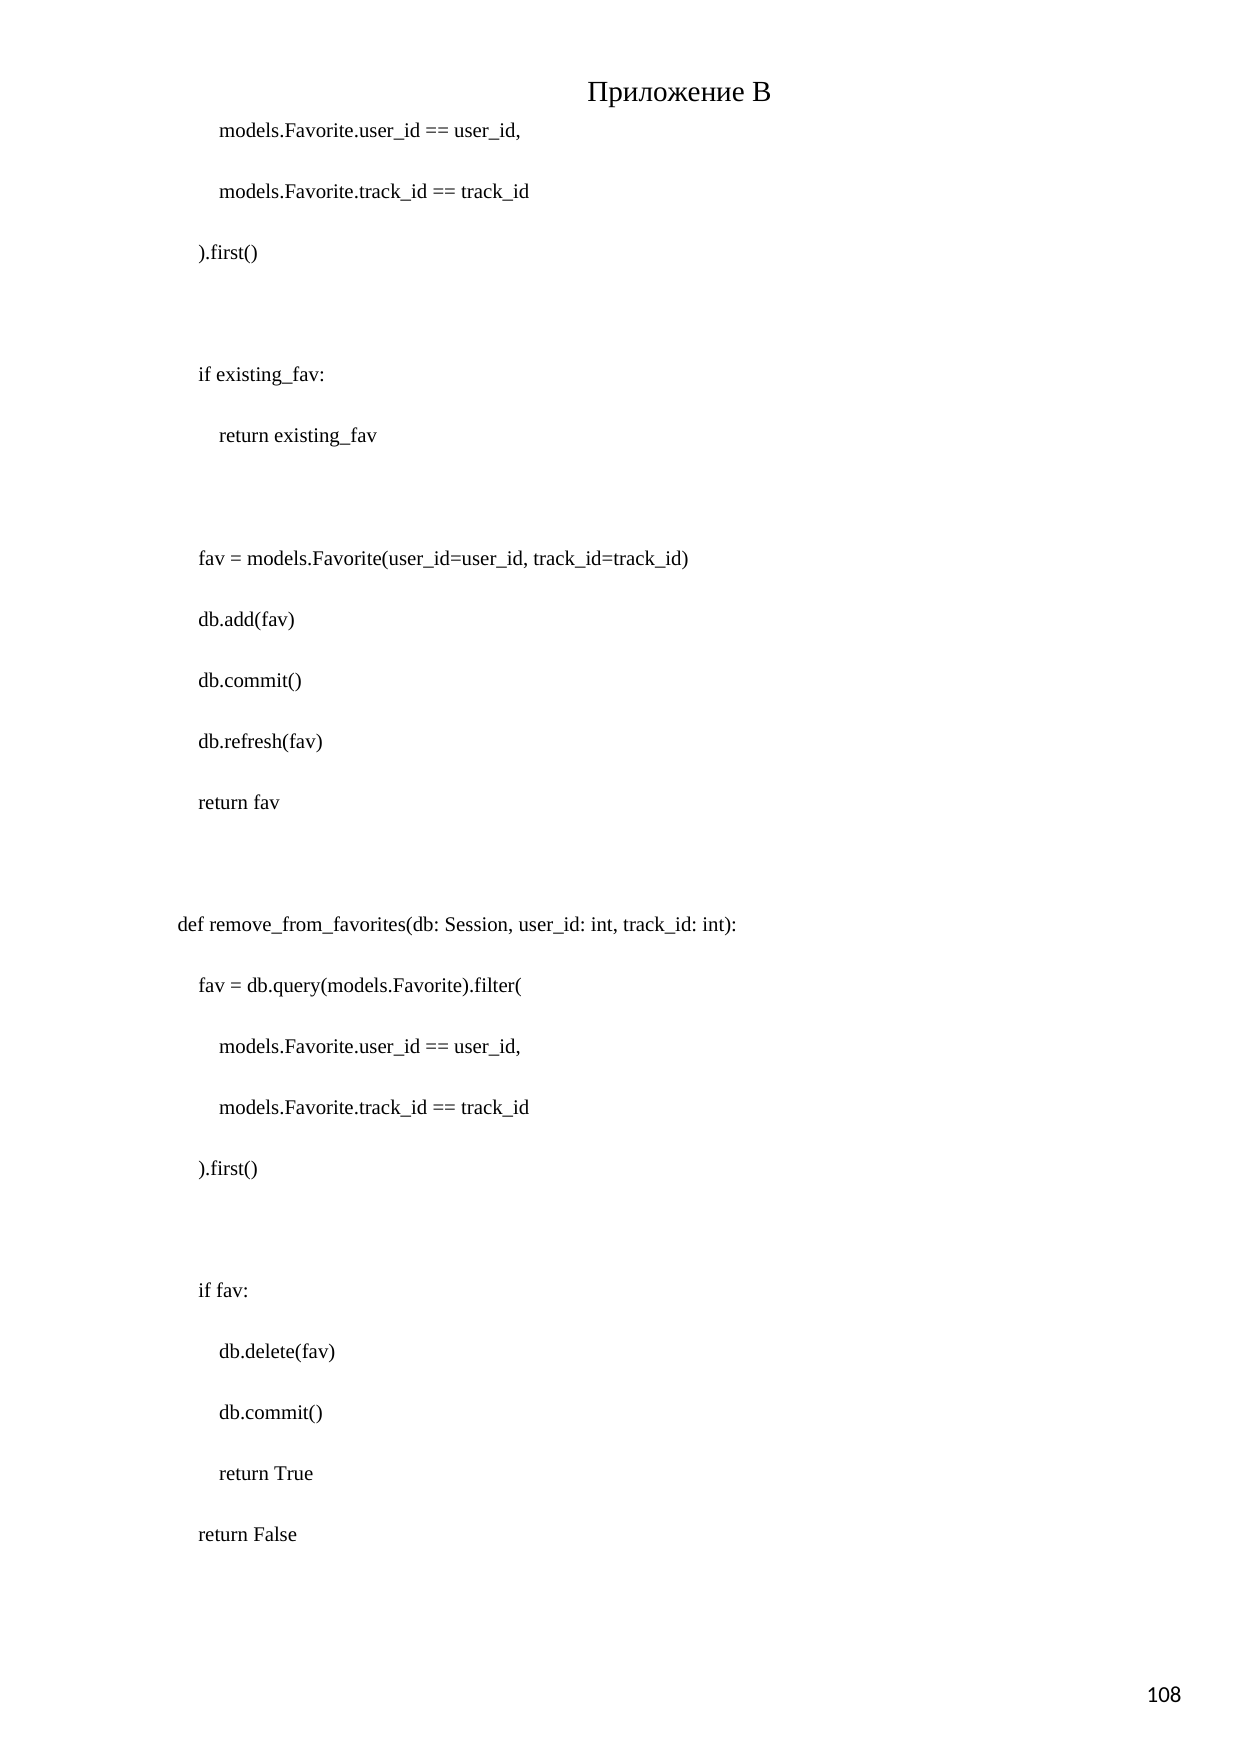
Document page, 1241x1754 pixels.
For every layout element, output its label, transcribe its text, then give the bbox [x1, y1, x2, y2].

text ).first() [177, 1156, 1181, 1180]
text fav = db.query(models.Favorite).filter( [177, 973, 1181, 997]
text return False [177, 1522, 1181, 1546]
text fav = models.Favorite(user_id=user_id, track_id=track_id) [177, 545, 1181, 569]
text return existing_fav [177, 423, 1181, 447]
text if fav: [177, 1278, 1181, 1302]
text db.refresh(fav) [177, 728, 1181, 753]
text models.Favorite.user_id == user_id, [177, 118, 1181, 142]
text if existing_fav: [177, 362, 1181, 386]
text return True [177, 1461, 1181, 1485]
text db.delete(fav) [177, 1339, 1181, 1363]
text return fav [177, 789, 1181, 814]
text ).first() [177, 240, 1181, 264]
text db.add(fav) [177, 606, 1181, 631]
text def remove_from_favorites(db: Session, user_id: int, track_id: int): [177, 912, 1181, 936]
text db.commit() [177, 667, 1181, 692]
text db.commit() [177, 1400, 1181, 1424]
text models.Favorite.user_id == user_id, [177, 1034, 1181, 1058]
text models.Favorite.track_id == track_id [177, 179, 1181, 203]
text models.Favorite.track_id == track_id [177, 1095, 1181, 1119]
